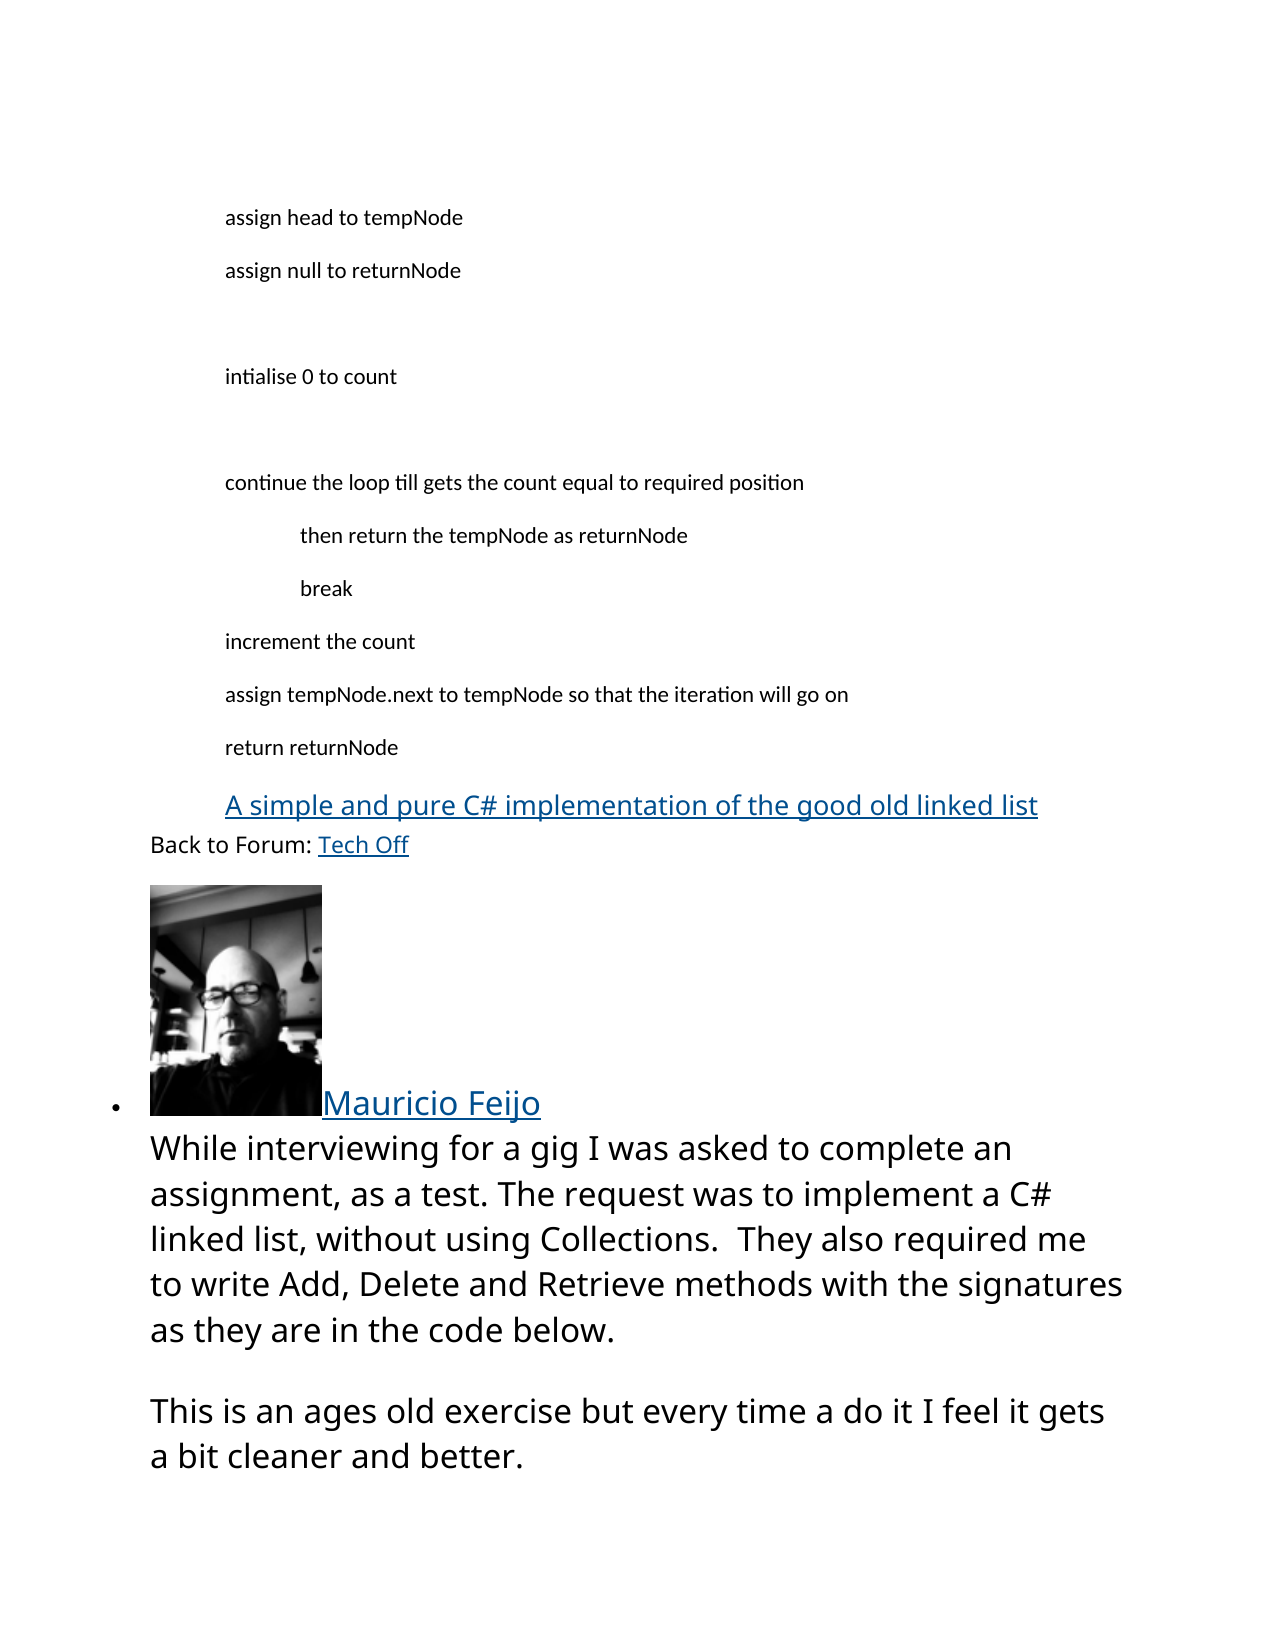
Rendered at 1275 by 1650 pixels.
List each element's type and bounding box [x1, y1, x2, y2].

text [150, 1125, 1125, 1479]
picture [150, 885, 322, 1116]
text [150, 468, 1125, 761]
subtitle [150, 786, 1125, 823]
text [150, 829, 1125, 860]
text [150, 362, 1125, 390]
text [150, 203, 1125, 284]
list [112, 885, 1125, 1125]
